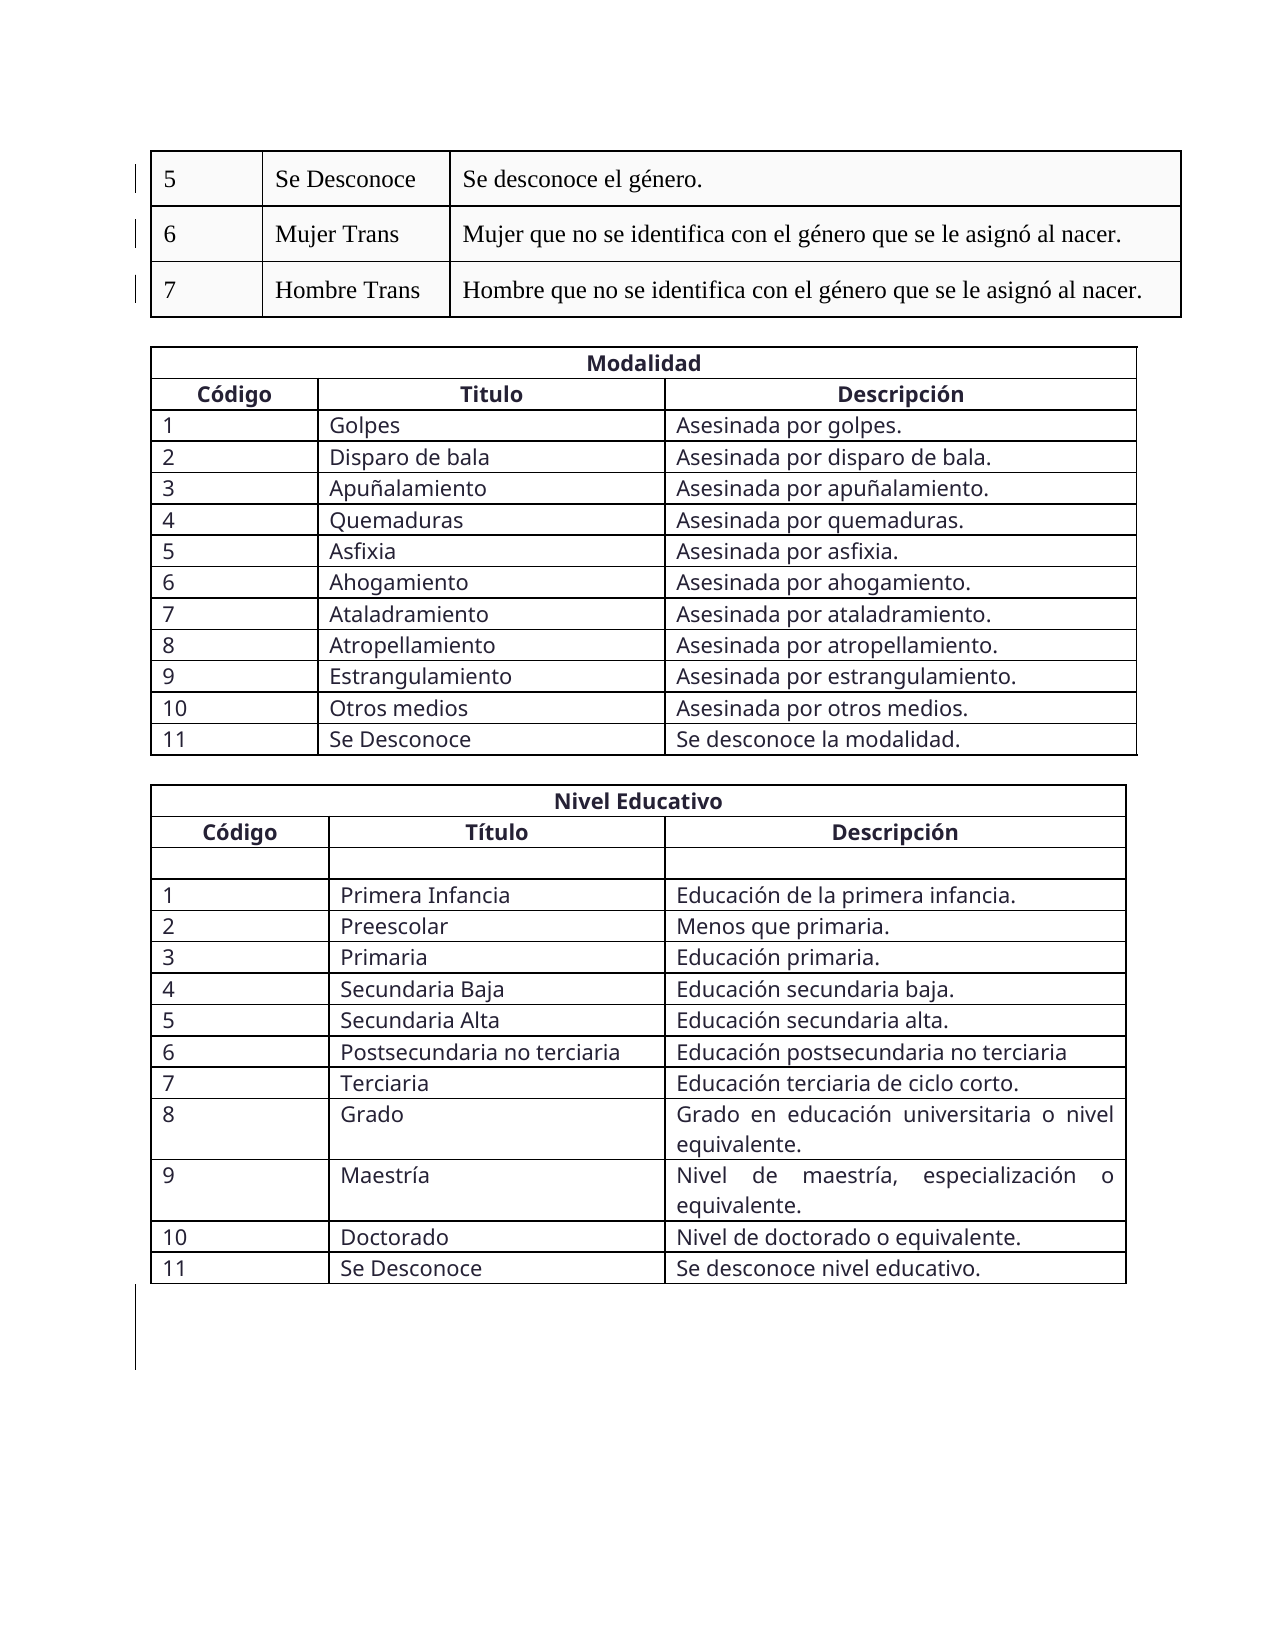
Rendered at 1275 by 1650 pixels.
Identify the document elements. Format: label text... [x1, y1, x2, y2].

table_cell Asesinada por quemaduras. [666, 505, 1136, 534]
table_cell Asesinada por estrangulamiento. [666, 661, 1136, 691]
table_cell Se Desconoce [330, 1253, 664, 1283]
table_cell 4 [152, 505, 317, 534]
table_cell Asesinada por apuñalamiento. [666, 473, 1136, 503]
table_cell 8 [152, 1099, 328, 1159]
table_cell Se desconoce el género. [451, 152, 1180, 205]
table_cell 4 [152, 974, 328, 1003]
table_cell Primera Infancia [330, 880, 664, 909]
table_cell [330, 848, 664, 878]
table_cell Se desconoce nivel educativo. [666, 1253, 1125, 1283]
table_cell Asesinada por asfixia. [666, 536, 1136, 566]
table_cell Atropellamiento [319, 630, 664, 660]
table_cell Asfixia [319, 536, 664, 566]
table_cell Educación postsecundaria no terciaria [666, 1037, 1125, 1066]
table_cell 3 [152, 942, 328, 972]
table_cell Descripción [666, 817, 1125, 847]
table_cell Asesinada por golpes. [666, 411, 1136, 440]
table_cell 5 [152, 152, 262, 205]
table_cell 2 [152, 442, 317, 472]
table_cell Educación de la primera infancia. [666, 880, 1125, 909]
table_cell Se Desconoce [319, 724, 664, 754]
table_cell Título [330, 817, 664, 847]
table_cell Asesinada por atropellamiento. [666, 630, 1136, 660]
table_cell 9 [152, 1160, 328, 1220]
table_cell 7 [152, 599, 317, 628]
table_cell 1 [152, 880, 328, 909]
table_cell 6 [152, 567, 317, 597]
table_header Modalidad [152, 348, 1136, 378]
table_cell Hombre que no se identifica con el género que se le asignó al nacer. [451, 262, 1180, 316]
table_cell Terciaria [330, 1068, 664, 1098]
table_cell Disparo de bala [319, 442, 664, 472]
table_cell [666, 848, 1125, 878]
table_cell Mujer que no se identifica con el género que se le asignó al nacer. [451, 207, 1180, 261]
table_cell [152, 848, 328, 878]
table_cell 5 [152, 1005, 328, 1035]
table_cell Menos que primaria. [666, 911, 1125, 941]
table_cell 9 [152, 661, 317, 691]
table_cell Grado [330, 1099, 664, 1159]
table_cell Educación primaria. [666, 942, 1125, 972]
table_cell 7 [152, 1068, 328, 1098]
table_cell Secundaria Baja [330, 974, 664, 1003]
table_cell Apuñalamiento [319, 473, 664, 503]
table_cell Preescolar [330, 911, 664, 941]
table_cell Golpes [319, 411, 664, 440]
table_cell 7 [152, 262, 262, 316]
table_cell Código [152, 379, 317, 409]
table_cell Asesinada por ataladramiento. [666, 599, 1136, 628]
table_cell Nivel de doctorado o equivalente. [666, 1222, 1125, 1251]
table_cell Código [152, 817, 328, 847]
table_cell Titulo [319, 379, 664, 409]
table_cell Secundaria Alta [330, 1005, 664, 1035]
table_cell Estrangulamiento [319, 661, 664, 691]
table_cell 10 [152, 693, 317, 722]
table_cell Postsecundaria no terciaria [330, 1037, 664, 1066]
table_cell 6 [152, 207, 262, 261]
table_cell Asesinada por ahogamiento. [666, 567, 1136, 597]
table_cell Doctorado [330, 1222, 664, 1251]
table_cell 3 [152, 473, 317, 503]
table_cell Descripción [666, 379, 1136, 409]
table_header Nivel Educativo [152, 786, 1125, 816]
table_cell Otros medios [319, 693, 664, 722]
table_cell 11 [152, 724, 317, 754]
table_cell 11 [152, 1253, 328, 1283]
table_cell Primaria [330, 942, 664, 972]
table_cell 8 [152, 630, 317, 660]
table_cell 5 [152, 536, 317, 566]
table_cell Se desconoce la modalidad. [666, 724, 1136, 754]
table_cell Asesinada por otros medios. [666, 693, 1136, 722]
table_cell Hombre Trans [263, 262, 449, 316]
table_cell 2 [152, 911, 328, 941]
table_cell Grado en educación universitaria o nivel equivalente. [666, 1099, 1125, 1159]
table_cell Nivel de maestría, especialización o equivalente. [666, 1160, 1125, 1220]
table_cell Quemaduras [319, 505, 664, 534]
table_cell Ataladramiento [319, 599, 664, 628]
table_cell Educación secundaria baja. [666, 974, 1125, 1003]
table_cell Educación terciaria de ciclo corto. [666, 1068, 1125, 1098]
table_cell 6 [152, 1037, 328, 1066]
table_cell Se Desconoce [263, 152, 449, 205]
table_cell Ahogamiento [319, 567, 664, 597]
table_cell 10 [152, 1222, 328, 1251]
table_cell Educación secundaria alta. [666, 1005, 1125, 1035]
table_cell Asesinada por disparo de bala. [666, 442, 1136, 472]
table_cell 1 [152, 411, 317, 440]
table_cell Mujer Trans [263, 207, 449, 261]
table_cell Maestría [330, 1160, 664, 1220]
